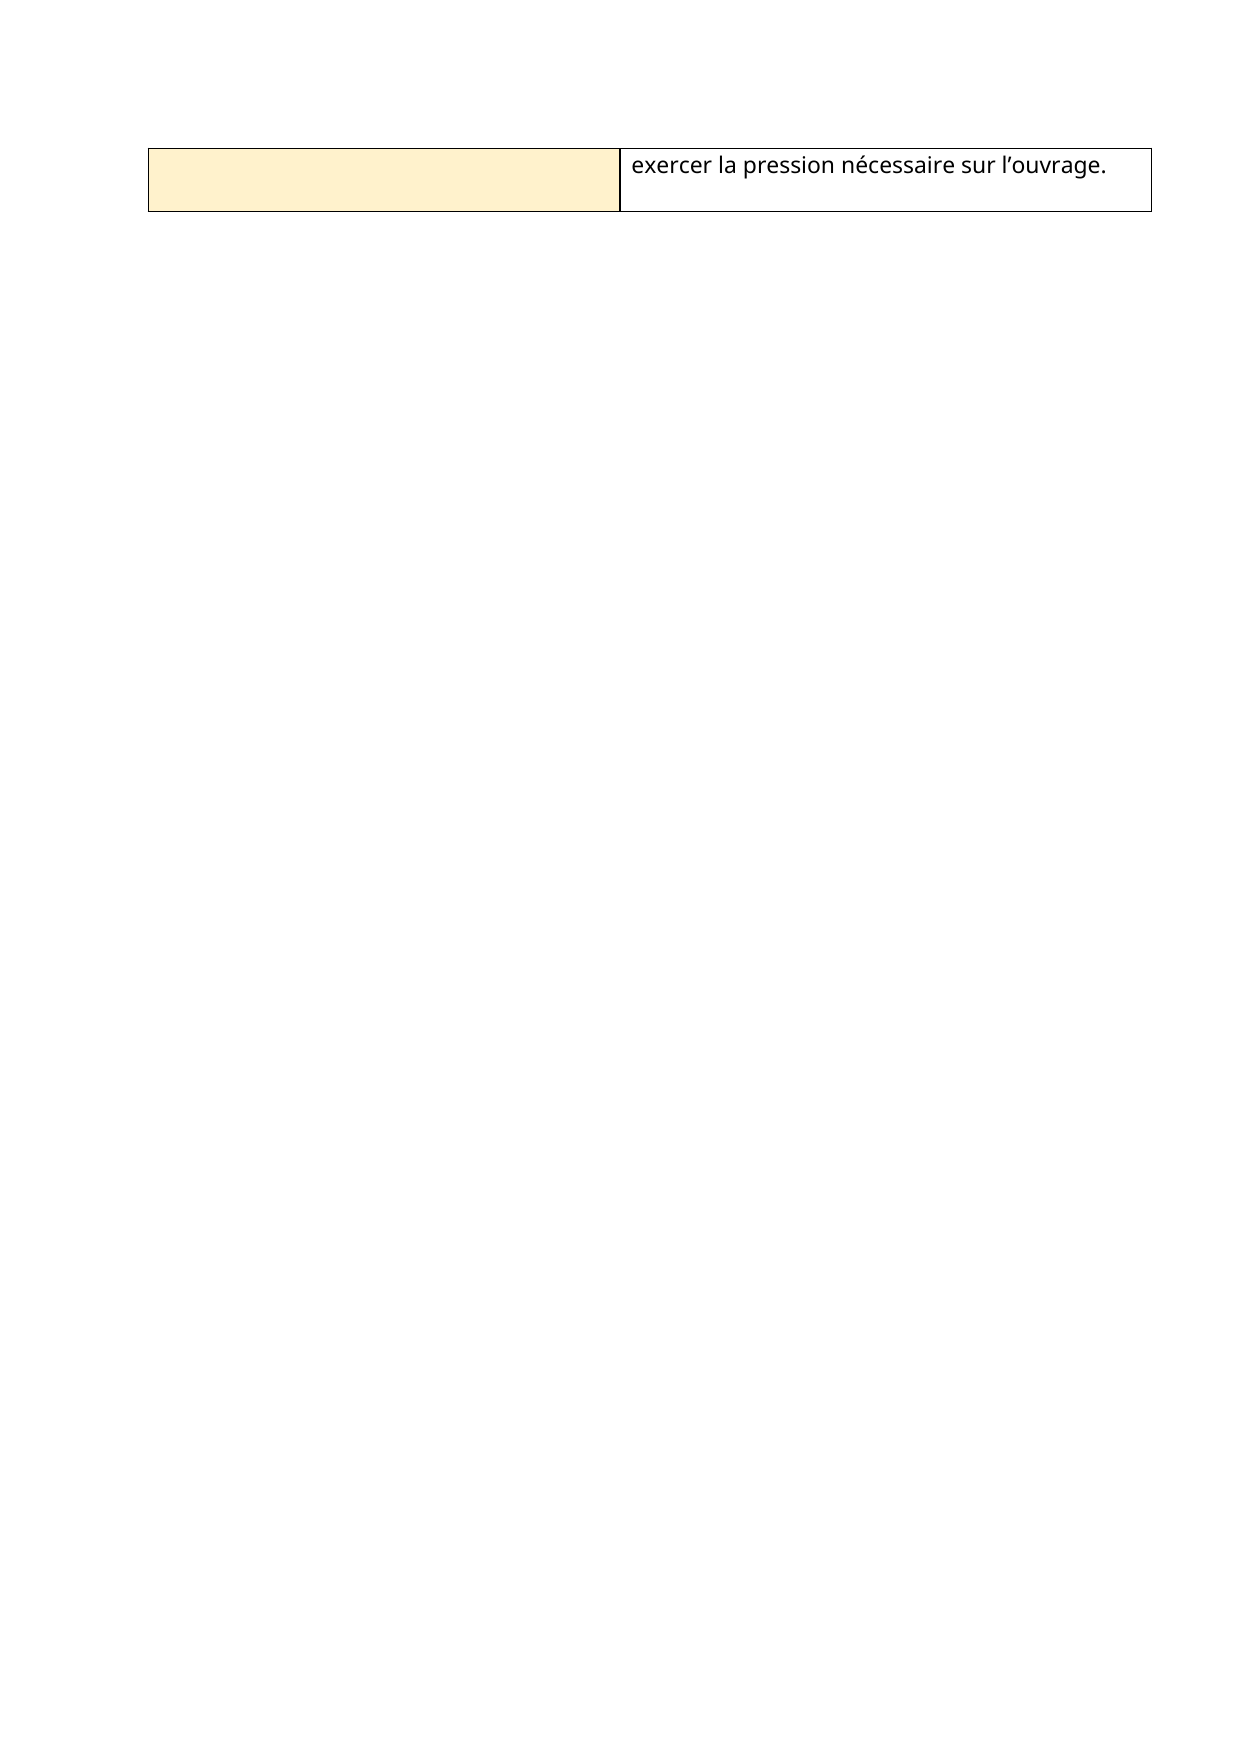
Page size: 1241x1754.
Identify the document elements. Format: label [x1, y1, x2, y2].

table_header [621, 149, 1151, 211]
table_header [149, 149, 619, 211]
